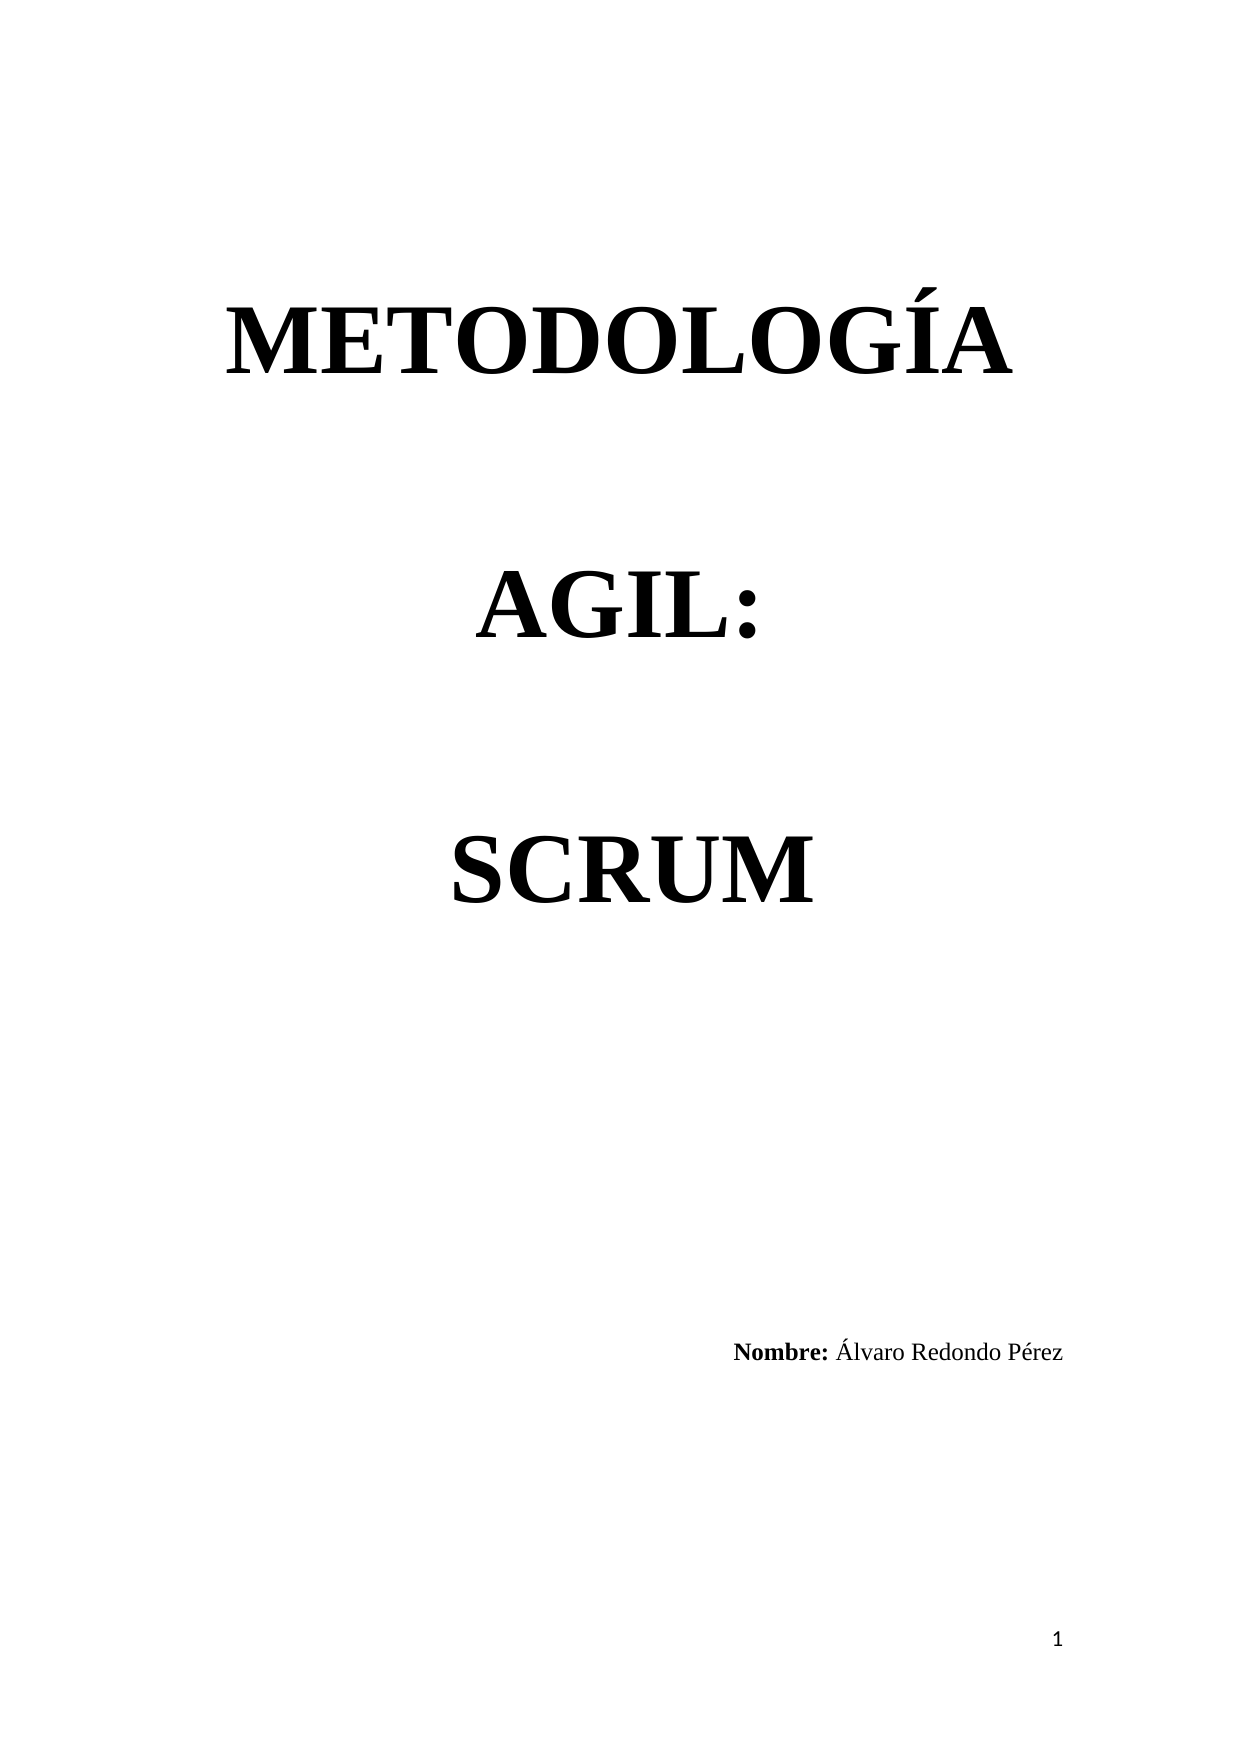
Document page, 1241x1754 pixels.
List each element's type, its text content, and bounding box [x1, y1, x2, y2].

text SCRUM [177, 808, 1063, 923]
text Nombre: Álvaro Redondo Pérez [177, 1337, 1063, 1366]
text METODOLOGÍA [177, 280, 1063, 395]
text AGIL: [177, 544, 1063, 659]
